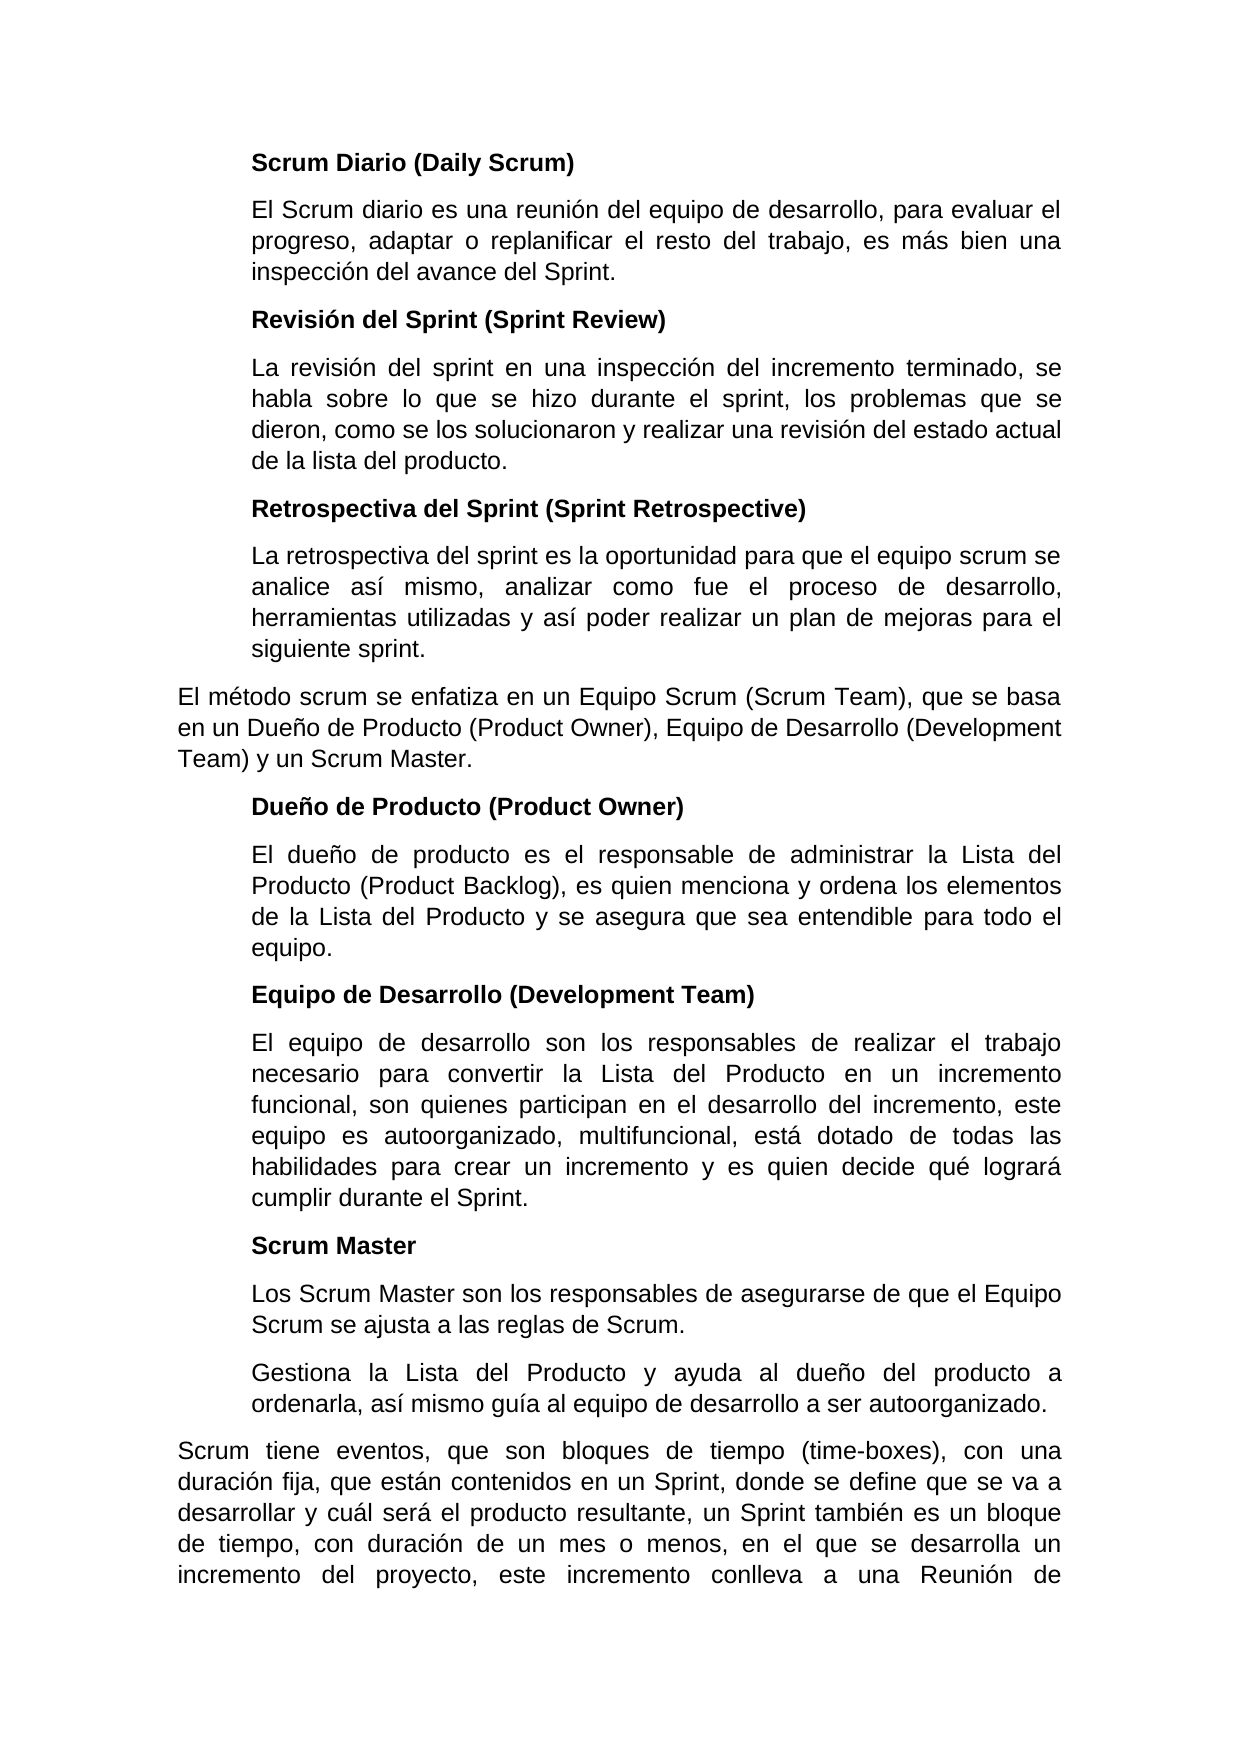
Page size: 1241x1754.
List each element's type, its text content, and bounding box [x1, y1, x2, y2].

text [177, 1436, 1063, 1589]
text Revisión del Sprint (Sprint Review) [251, 305, 1063, 334]
text Equipo de Desarrollo (Development Team) [251, 981, 1063, 1009]
text El dueño de producto es el responsable de administrar la Lista del Producto (Product Backlog), es quien menciona y ordena los elementos de la Lista del Producto y se asegura que sea entendible para todo el equipo. [251, 840, 1063, 962]
text Scrum Master [251, 1231, 1063, 1260]
text La retrospectiva del sprint es la oportunidad para que el equipo scrum se analice así mismo, analizar como fue el proceso de desarrollo, herramientas utilizadas y así poder realizar un plan de mejoras para el siguiente sprint. [251, 541, 1063, 663]
text Scrum Diario (Daily Scrum) [251, 148, 1063, 176]
text El Scrum diario es una reunión del equipo de desarrollo, para evaluar el progreso, adaptar o replanificar el resto del trabajo, es más bien una inspección del avance del Sprint. [251, 195, 1063, 286]
text El método scrum se enfatiza en un Equipo Scrum (Scrum Team), que se basa en un Dueño de Producto (Product Owner), Equipo de Desarrollo (Development Team) y un Scrum Master. [177, 682, 1063, 773]
text Retrospectiva del Sprint (Sprint Retrospective) [251, 494, 1063, 522]
text El equipo de desarrollo son los responsables de realizar el trabajo necesario para convertir la Lista del Producto en un incremento funcional, son quienes participan en el desarrollo del incremento, este equipo es autoorganizado, multifuncional, está dotado de todas las habilidades para crear un incremento y es quien decide qué logrará cumplir durante el Sprint. [251, 1028, 1063, 1212]
text Dueño de Producto (Product Owner) [251, 792, 1063, 821]
text La revisión del sprint en una inspección del incremento terminado, se habla sobre lo que se hizo durante el sprint, los problemas que se dieron, como se los solucionaron y realizar una revisión del estado actual de la lista del producto. [251, 353, 1063, 475]
text Gestiona la Lista del Producto y ayuda al dueño del producto a ordenarla, así mismo guía al equipo de desarrollo a ser autoorganizado. [251, 1358, 1063, 1417]
text Los Scrum Master son los responsables de asegurarse de que el Equipo Scrum se ajusta a las reglas de Scrum. [251, 1279, 1063, 1339]
